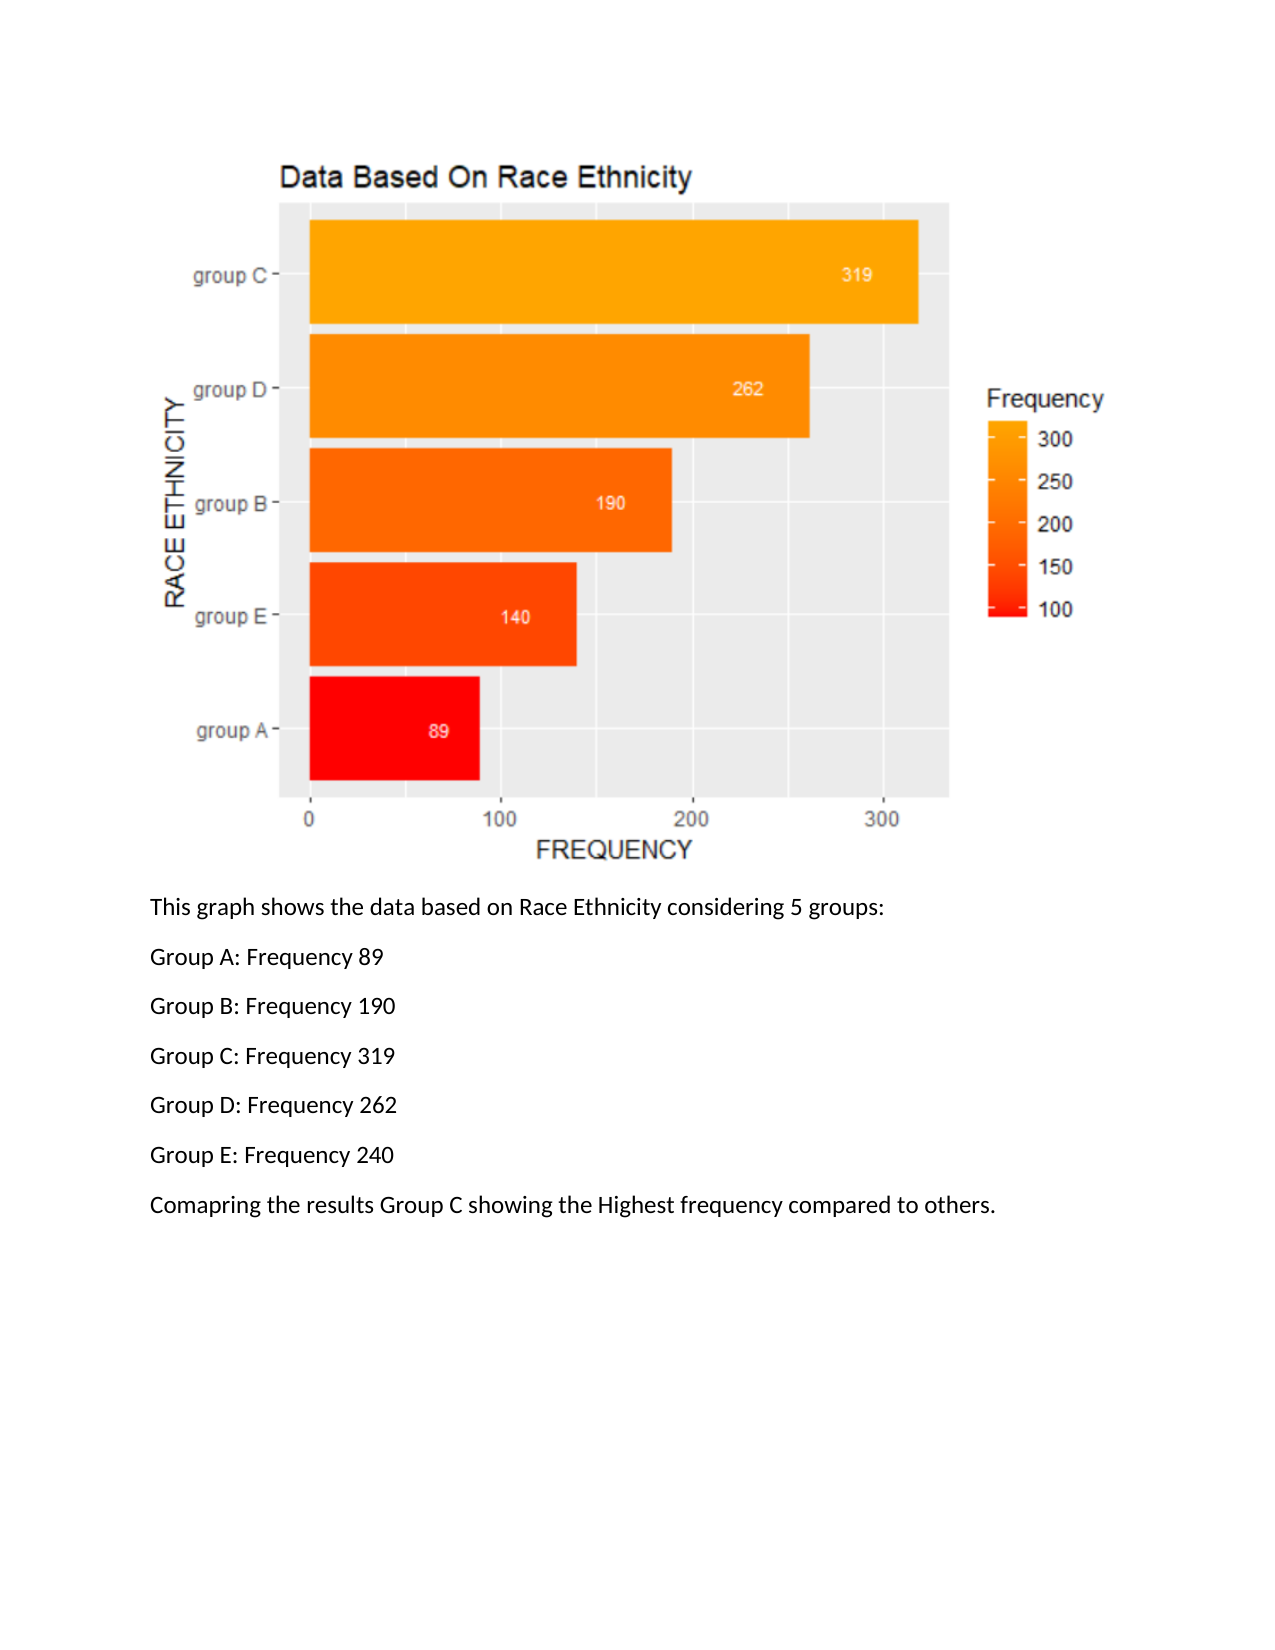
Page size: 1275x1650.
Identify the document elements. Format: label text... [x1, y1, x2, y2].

text Comapring the results Group C showing the Highest frequency compared to others. [150, 1189, 1125, 1219]
text Group C: Frequency 319 [150, 1040, 1125, 1071]
text Group A: Frequency 89 [150, 941, 1125, 971]
text This graph shows the data based on Race Ethnicity considering 5 groups: [150, 891, 1125, 922]
text Group B: Frequency 190 [150, 991, 1125, 1021]
text Group E: Frequency 240 [150, 1139, 1125, 1170]
text Group D: Frequency 262 [150, 1090, 1125, 1120]
picture [150, 150, 1125, 873]
